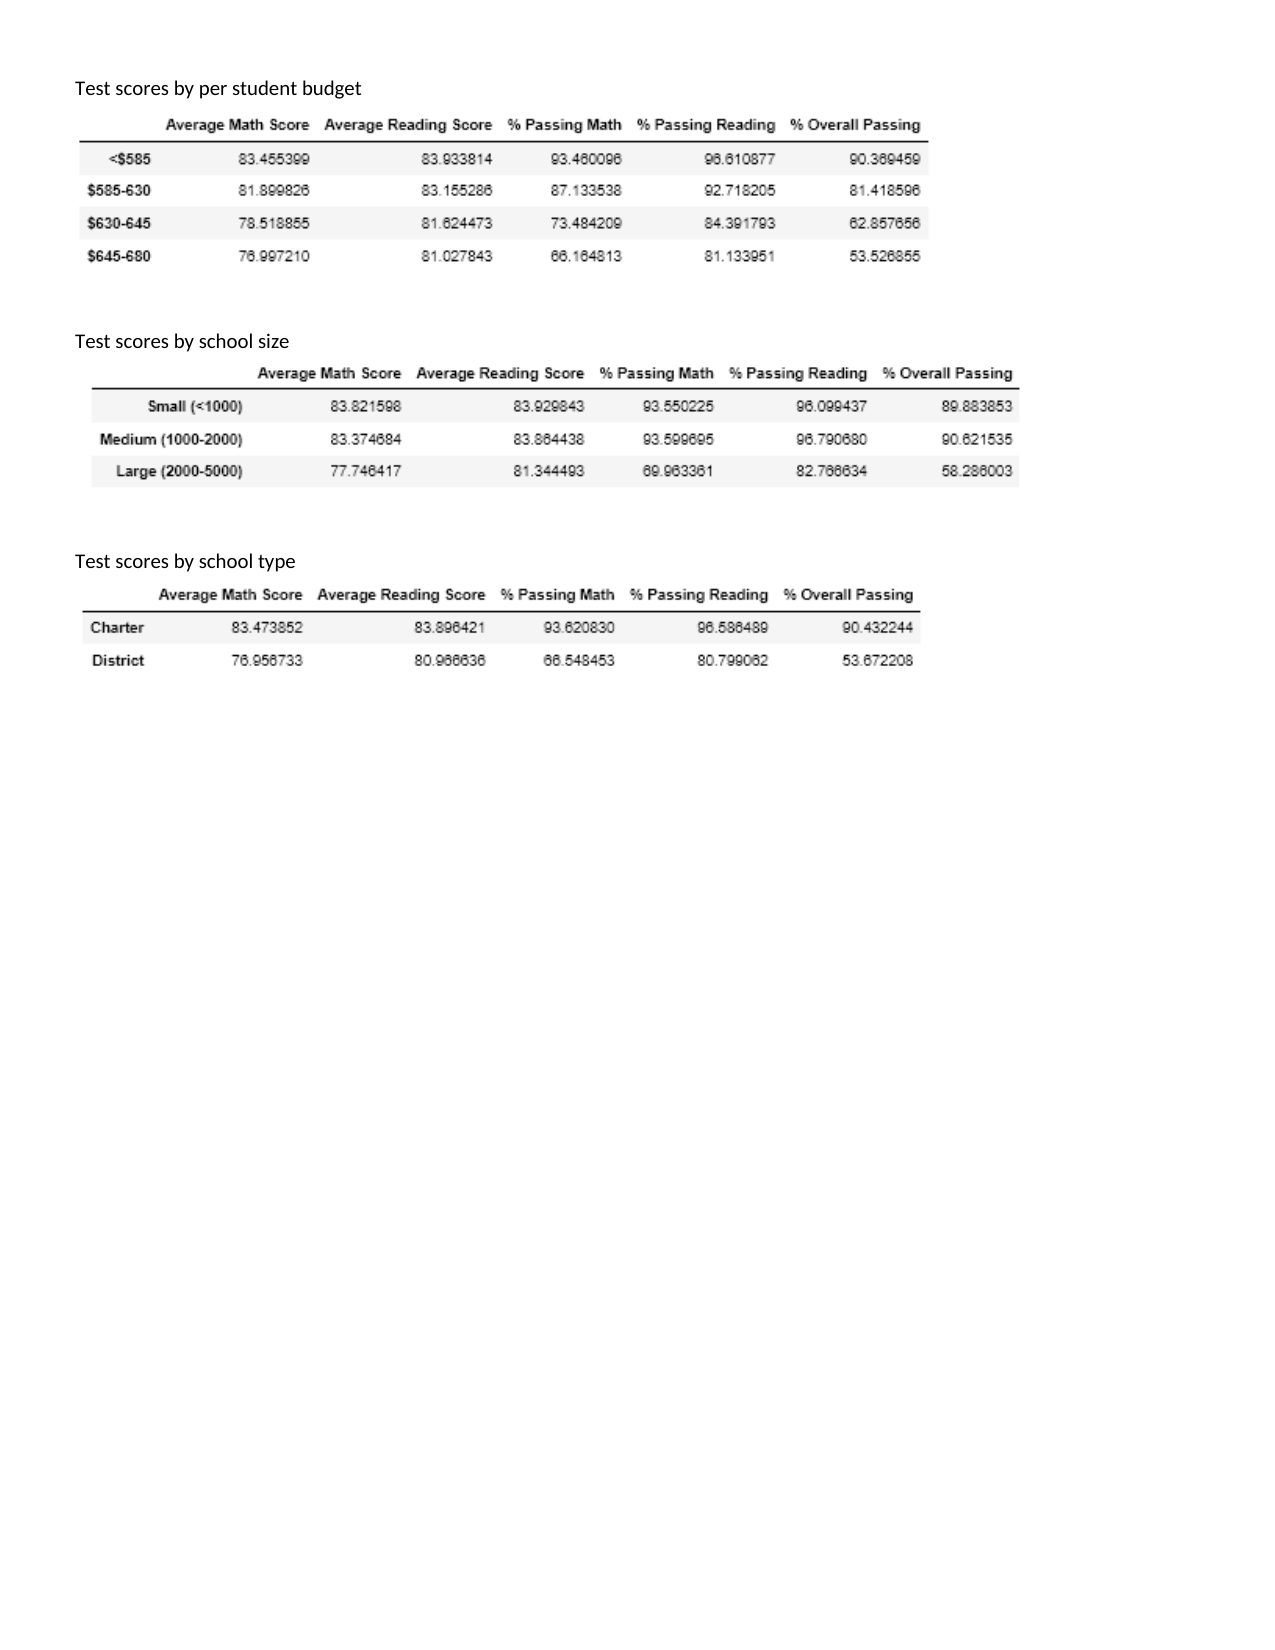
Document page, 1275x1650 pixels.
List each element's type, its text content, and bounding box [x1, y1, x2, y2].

picture [75, 355, 1039, 497]
picture [75, 575, 941, 688]
text Test scores by school type [75, 548, 1200, 573]
text Test scores by school size [75, 328, 1200, 354]
picture [75, 102, 949, 282]
text Test scores by per student budget [75, 75, 1200, 100]
